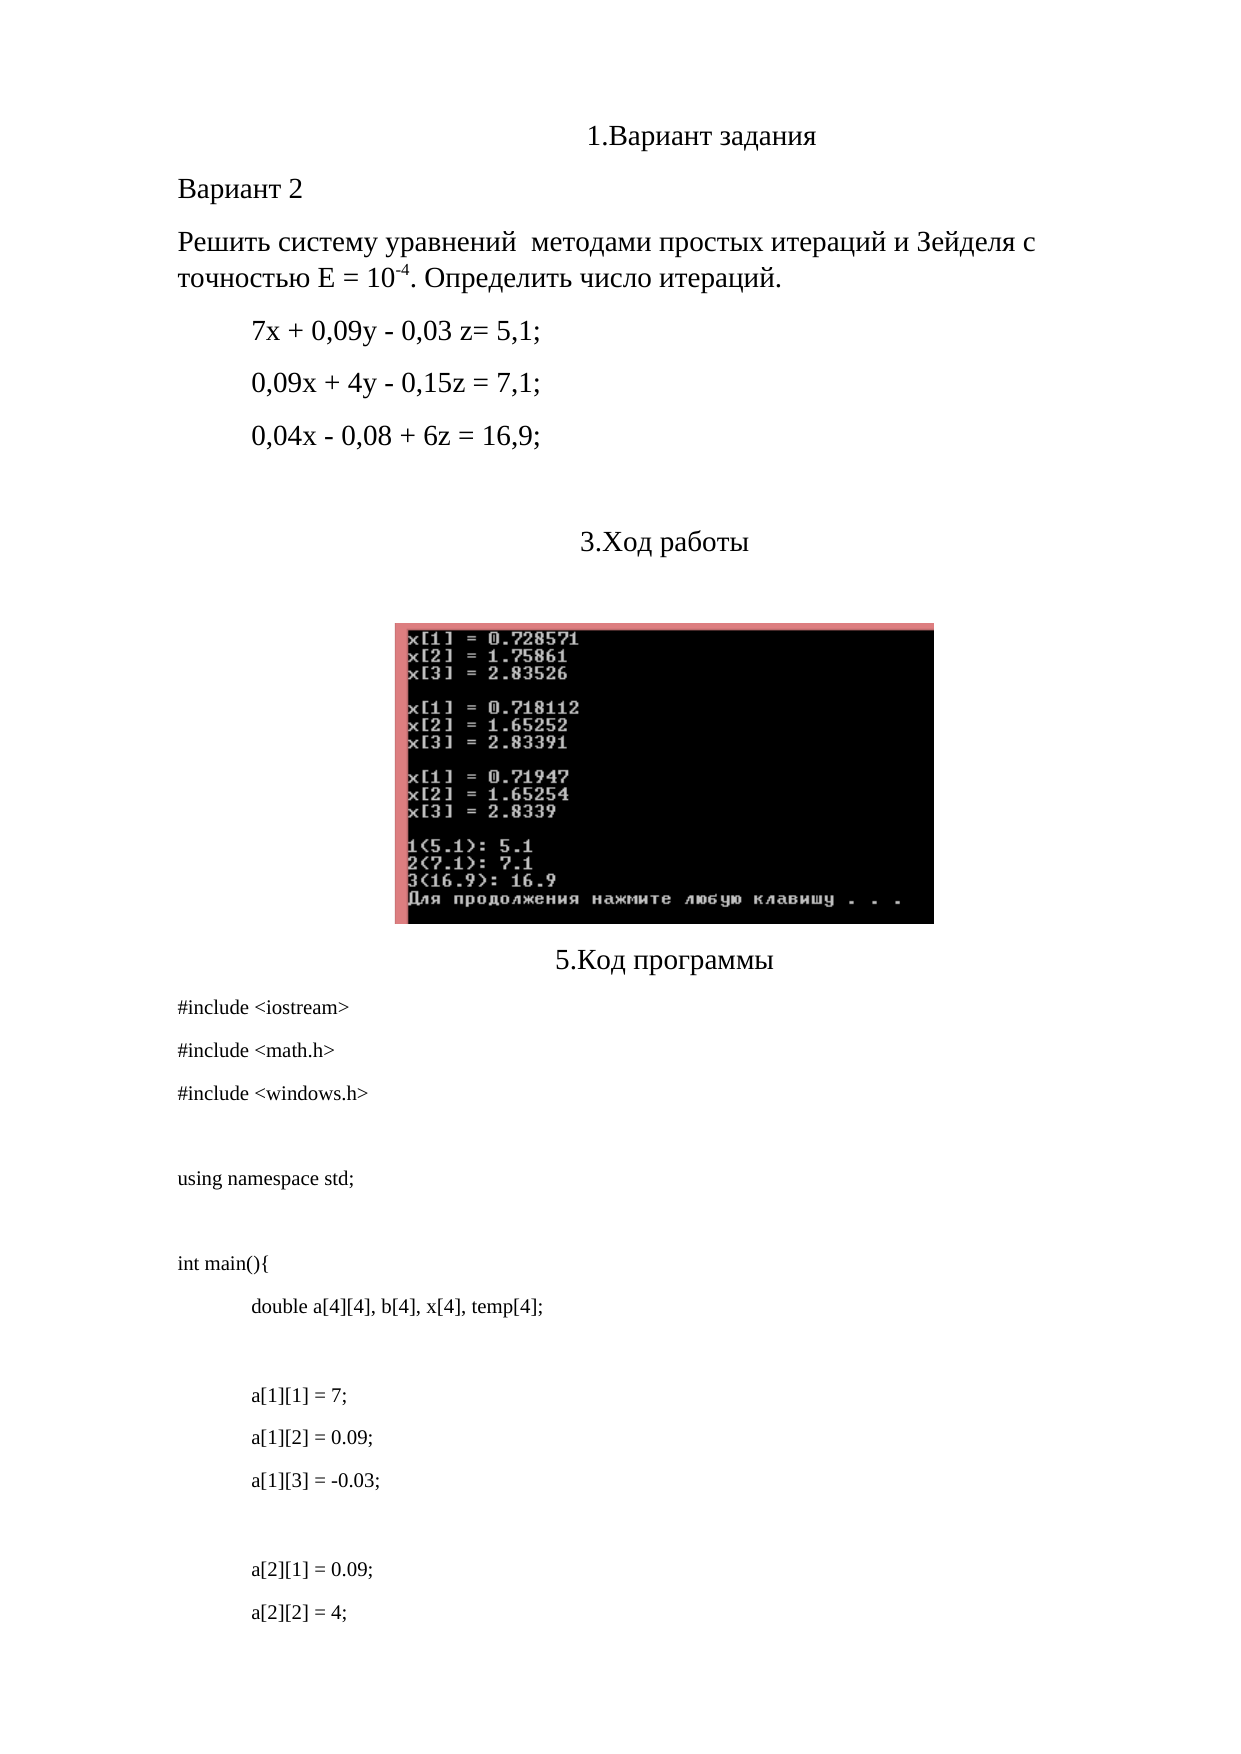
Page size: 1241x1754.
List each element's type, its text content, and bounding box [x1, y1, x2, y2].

text 3.Ход работы [177, 524, 1152, 557]
text 1.Вариант задания [177, 118, 1152, 152]
text 0,09x + 4y - 0,15z = 7,1; [177, 366, 1152, 399]
text int main(){ [177, 1251, 1152, 1275]
picture [394, 623, 934, 924]
text #include <iostream> [177, 995, 1152, 1019]
text #include <windows.h> [177, 1081, 1152, 1104]
text 7х + 0,09y - 0,03 z= 5,1; [177, 313, 1152, 346]
text Решить систему уравнений методами простых итераций и Зейделя с точностью Е = 10-4. Определить число итераций. [177, 224, 1152, 293]
text a[1][2] = 0.09; [177, 1425, 1152, 1449]
text 0,04x - 0,08 + 6z = 16,9; [177, 418, 1152, 452]
text #include <math.h> [177, 1038, 1152, 1062]
text using namespace std; [177, 1166, 1152, 1190]
text a[1][1] = 7; [177, 1383, 1152, 1407]
text double a[4][4], b[4], x[4], temp[4]; [177, 1293, 1152, 1318]
text a[1][3] = -0.03; [177, 1468, 1152, 1492]
text a[2][2] = 4; [177, 1600, 1152, 1624]
text a[2][1] = 0.09; [177, 1557, 1152, 1581]
text 5.Код программы [177, 942, 1152, 976]
text Вариант 2 [177, 171, 1152, 204]
